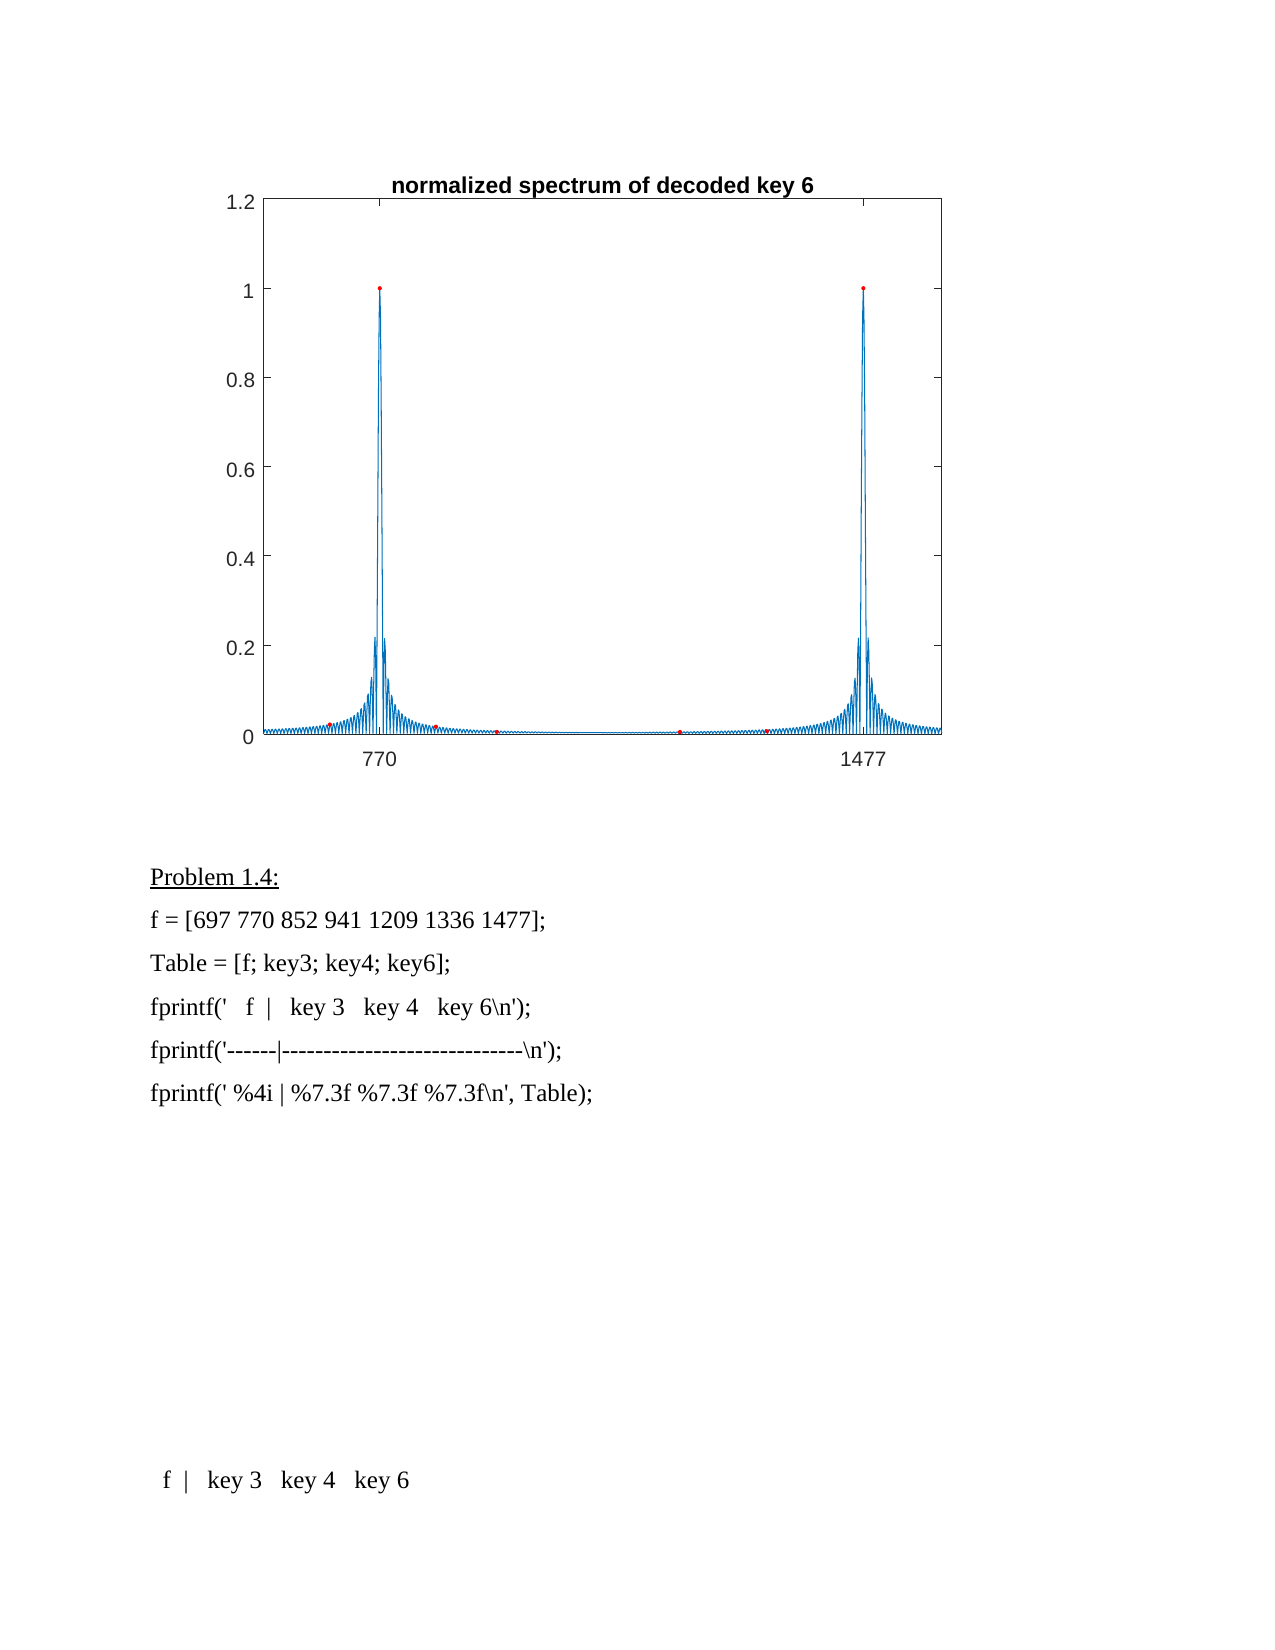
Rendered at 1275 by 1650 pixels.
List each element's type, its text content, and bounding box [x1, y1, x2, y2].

text f = [697 770 852 941 1209 1336 1477]; [150, 905, 1125, 934]
text Table = [f; key3; key4; key6]; [150, 948, 1125, 977]
text fprintf(' %4i | %7.3f %7.3f %7.3f\n', Table); [150, 1078, 1125, 1107]
text fprintf(' f | key 3 key 4 key 6\n'); [150, 992, 1125, 1020]
text fprintf('------|-----------------------------\n'); [150, 1035, 1125, 1063]
text f | key 3 key 4 key 6 [150, 1465, 1125, 1494]
text Problem 1.4: [150, 862, 1125, 891]
